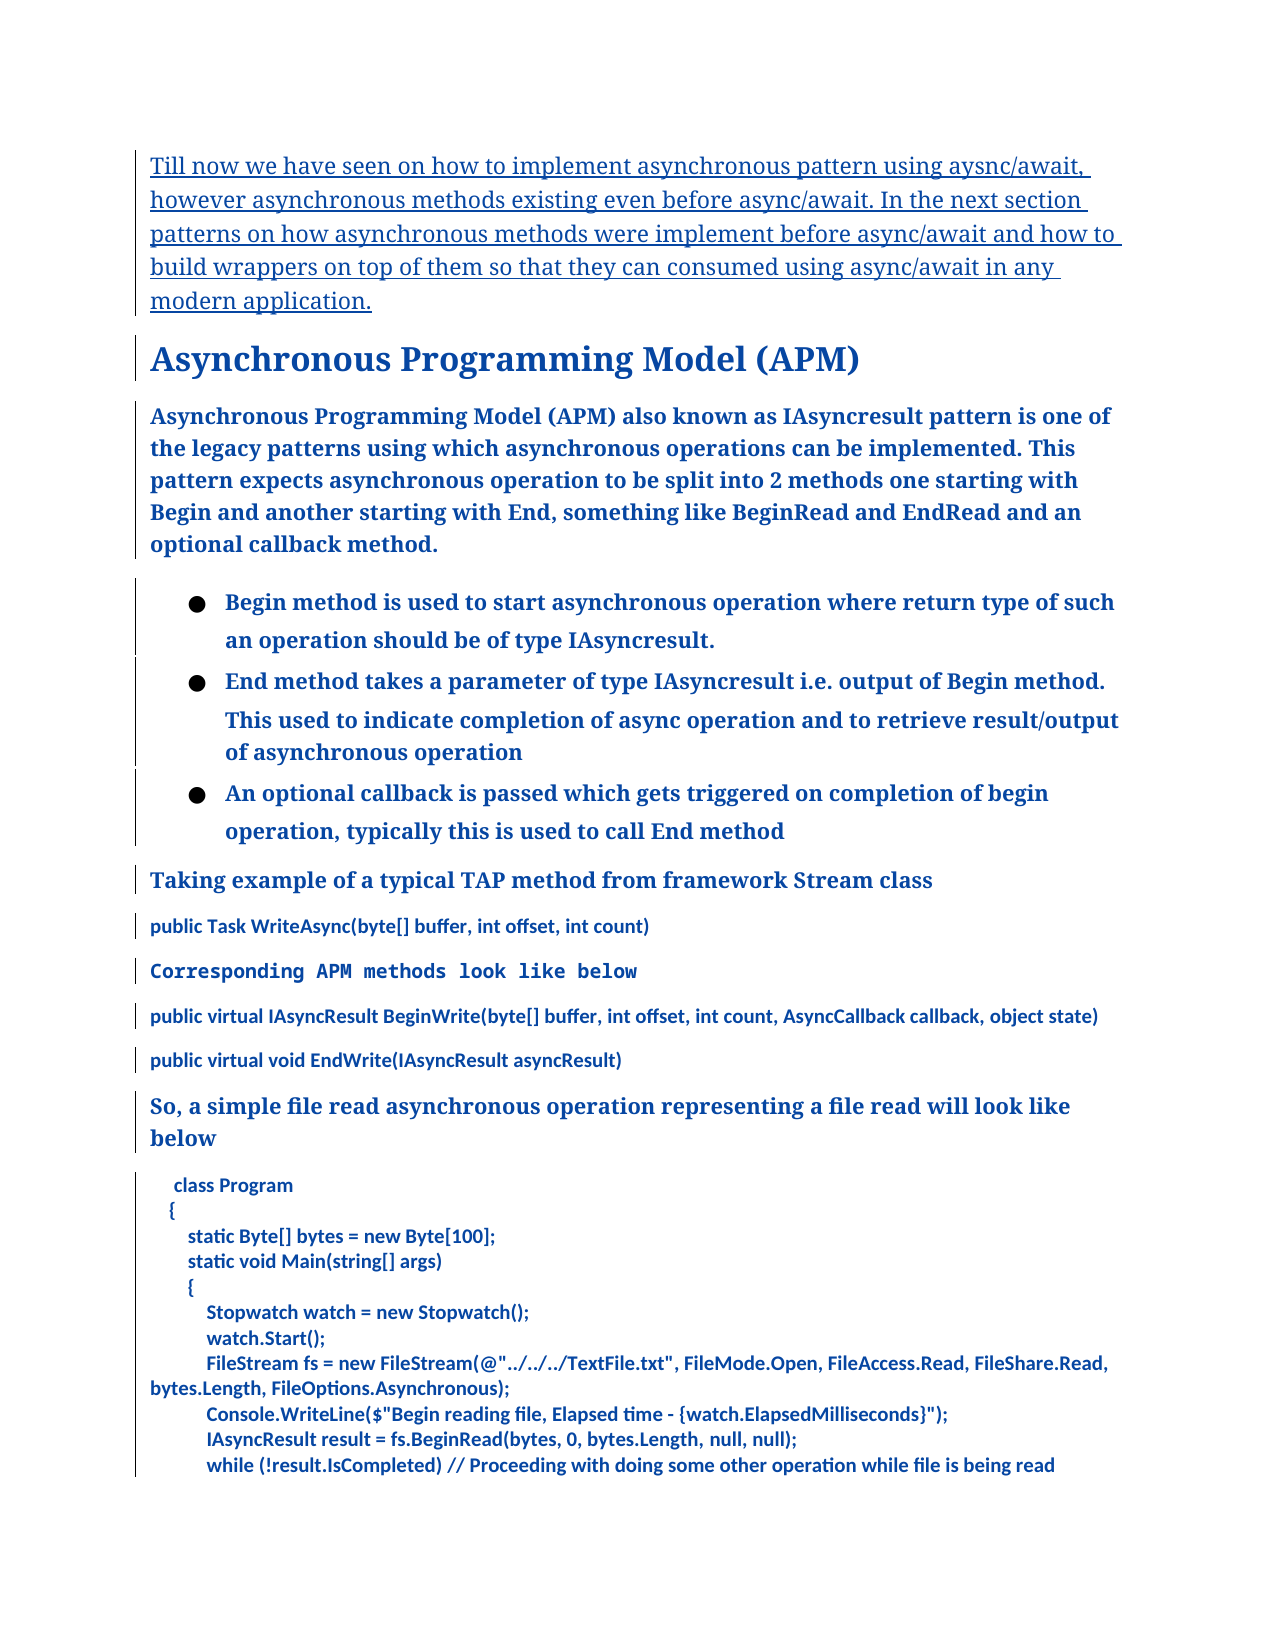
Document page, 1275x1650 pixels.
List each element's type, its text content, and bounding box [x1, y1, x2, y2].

text Corresponding APM methods look like below [150, 957, 1125, 984]
text while (!result.IsCompleted) // Proceeding with doing some other operation while file is being read [150, 1452, 1125, 1477]
text Console.WriteLine($"Begin reading file, Elapsed time - {watch.ElapsedMilliseconds}"); [150, 1401, 1125, 1426]
text Asynchronous Programming Model (APM) also known as IAsyncresult pattern is one of the legacy patterns using which asynchronous operations can be implemented. This pattern expects asynchronous operation to be split into 2 methods one starting with Begin and another starting with End, something like BeginRead and EndRead and an optional callback method. [150, 401, 1125, 559]
text class Program [150, 1172, 1125, 1198]
text Asynchronous Programming Model (APM) [150, 335, 1125, 381]
text IAsyncResult result = fs.BeginRead(bytes, 0, bytes.Length, null, null); [150, 1426, 1125, 1452]
list Begin method is used to start asynchronous operation where return type of such an operation should be of type IAsyncresult. [187, 578, 1125, 655]
text public virtual void EndWrite(IAsyncResult asyncResult) [150, 1047, 1125, 1073]
text public Task WriteAsync(byte[] buffer, int offset, int count) [150, 913, 1125, 939]
list An optional callback is passed which gets triggered on completion of begin operation, typically this is used to call End method [187, 769, 1125, 846]
text FileStream fs = new FileStream(@"../../../TextFile.txt", FileMode.Open, FileAccess.Read, FileShare.Read, bytes.Length, FileOptions.Asynchronous); [150, 1350, 1125, 1401]
text Taking example of a typical TAP method from framework Stream class [150, 865, 1125, 894]
text static Byte[] bytes = new Byte[100]; [150, 1223, 1125, 1248]
text watch.Start(); [150, 1325, 1125, 1350]
text { [150, 1198, 1125, 1223]
text static void Main(string[] args) [150, 1248, 1125, 1274]
text { [150, 1274, 1125, 1299]
list End method takes a parameter of type IAsyncresult i.e. output of Begin method. This used to indicate completion of async operation and to retrieve result/output of asynchronous operation [187, 657, 1125, 766]
text So, a simple file read asynchronous operation representing a file read will look like below [150, 1091, 1125, 1153]
text Stopwatch watch = new Stopwatch(); [150, 1299, 1125, 1325]
text public virtual IAsyncResult BeginWrite(byte[] buffer, int offset, int count, AsyncCallback callback, object state) [150, 1003, 1125, 1029]
